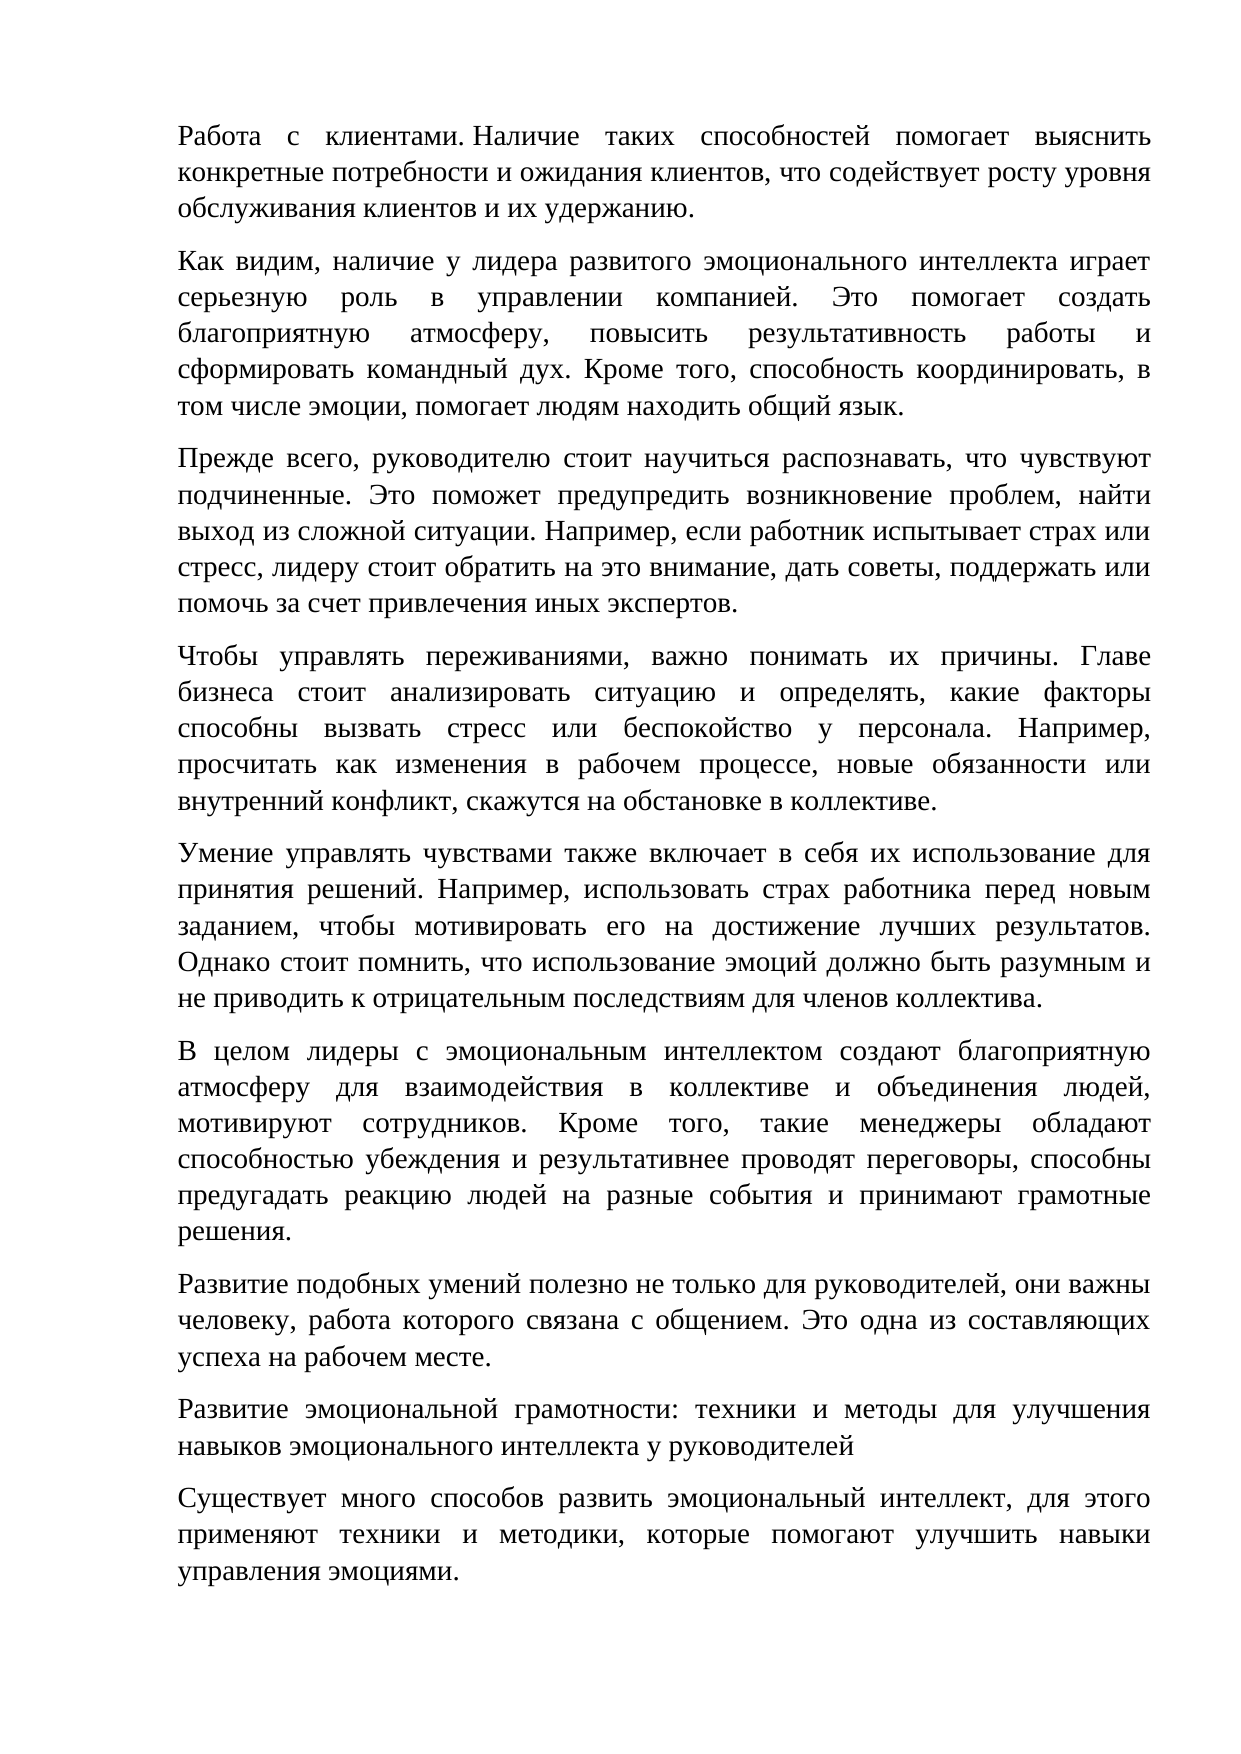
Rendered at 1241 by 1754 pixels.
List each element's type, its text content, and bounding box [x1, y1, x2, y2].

text Чтобы управлять переживаниями, важно понимать их причины. Главе бизнеса стоит анализировать ситуацию и определять, какие факторы способны вызвать стресс или беспокойство у персонала. Например, просчитать как изменения в рабочем процессе, новые обязанности или внутренний конфликт, скажутся на обстановке в коллективе. [177, 638, 1152, 816]
text Прежде всего, руководителю стоит научиться распознавать, что чувствуют подчиненные. Это поможет предупредить возникновение проблем, найти выход из сложной ситуации. Например, если работник испытывает страх или стресс, лидеру стоит обратить на это внимание, дать советы, поддержать или помочь за счет привлечения иных экспертов. [177, 441, 1152, 619]
text Как видим, наличие у лидера развитого эмоционального интеллекта играет серьезную роль в управлении компанией. Это помогает создать благоприятную атмосферу, повысить результативность работы и сформировать командный дух. Кроме того, способность координировать, в том числе эмоции, помогает людям находить общий язык. [177, 243, 1152, 421]
text В целом лидеры с эмоциональным интеллектом создают благоприятную атмосферу для взаимодействия в коллективе и объединения людей, мотивируют сотрудников. Кроме того, такие менеджеры обладают способностью убеждения и результативнее проводят переговоры, способны предугадать реакцию людей на разные события и принимают грамотные решения. [177, 1033, 1152, 1247]
text Развитие эмоциональной грамотности: техники и методы для улучшения навыков эмоционального интеллекта у руководителей [177, 1391, 1152, 1461]
text Работа с клиентами. Наличие таких способностей помогает выяснить конкретные потребности и ожидания клиентов, что содействует росту уровня обслуживания клиентов и их удержанию. [177, 118, 1152, 224]
text Развитие подобных умений полезно не только для руководителей, они важны человеку, работа которого связана с общением. Это одна из составляющих успеха на рабочем месте. [177, 1266, 1152, 1372]
text Умение управлять чувствами также включает в себя их использование для принятия решений. Например, использовать страх работника перед новым заданием, чтобы мотивировать его на достижение лучших результатов. Однако стоит помнить, что использование эмоций должно быть разумным и не приводить к отрицательным последствиям для членов коллектива. [177, 835, 1152, 1013]
text Существует много способов развить эмоциональный интеллект, для этого применяют техники и методики, которые помогают улучшить навыки управления эмоциями. [177, 1480, 1152, 1586]
